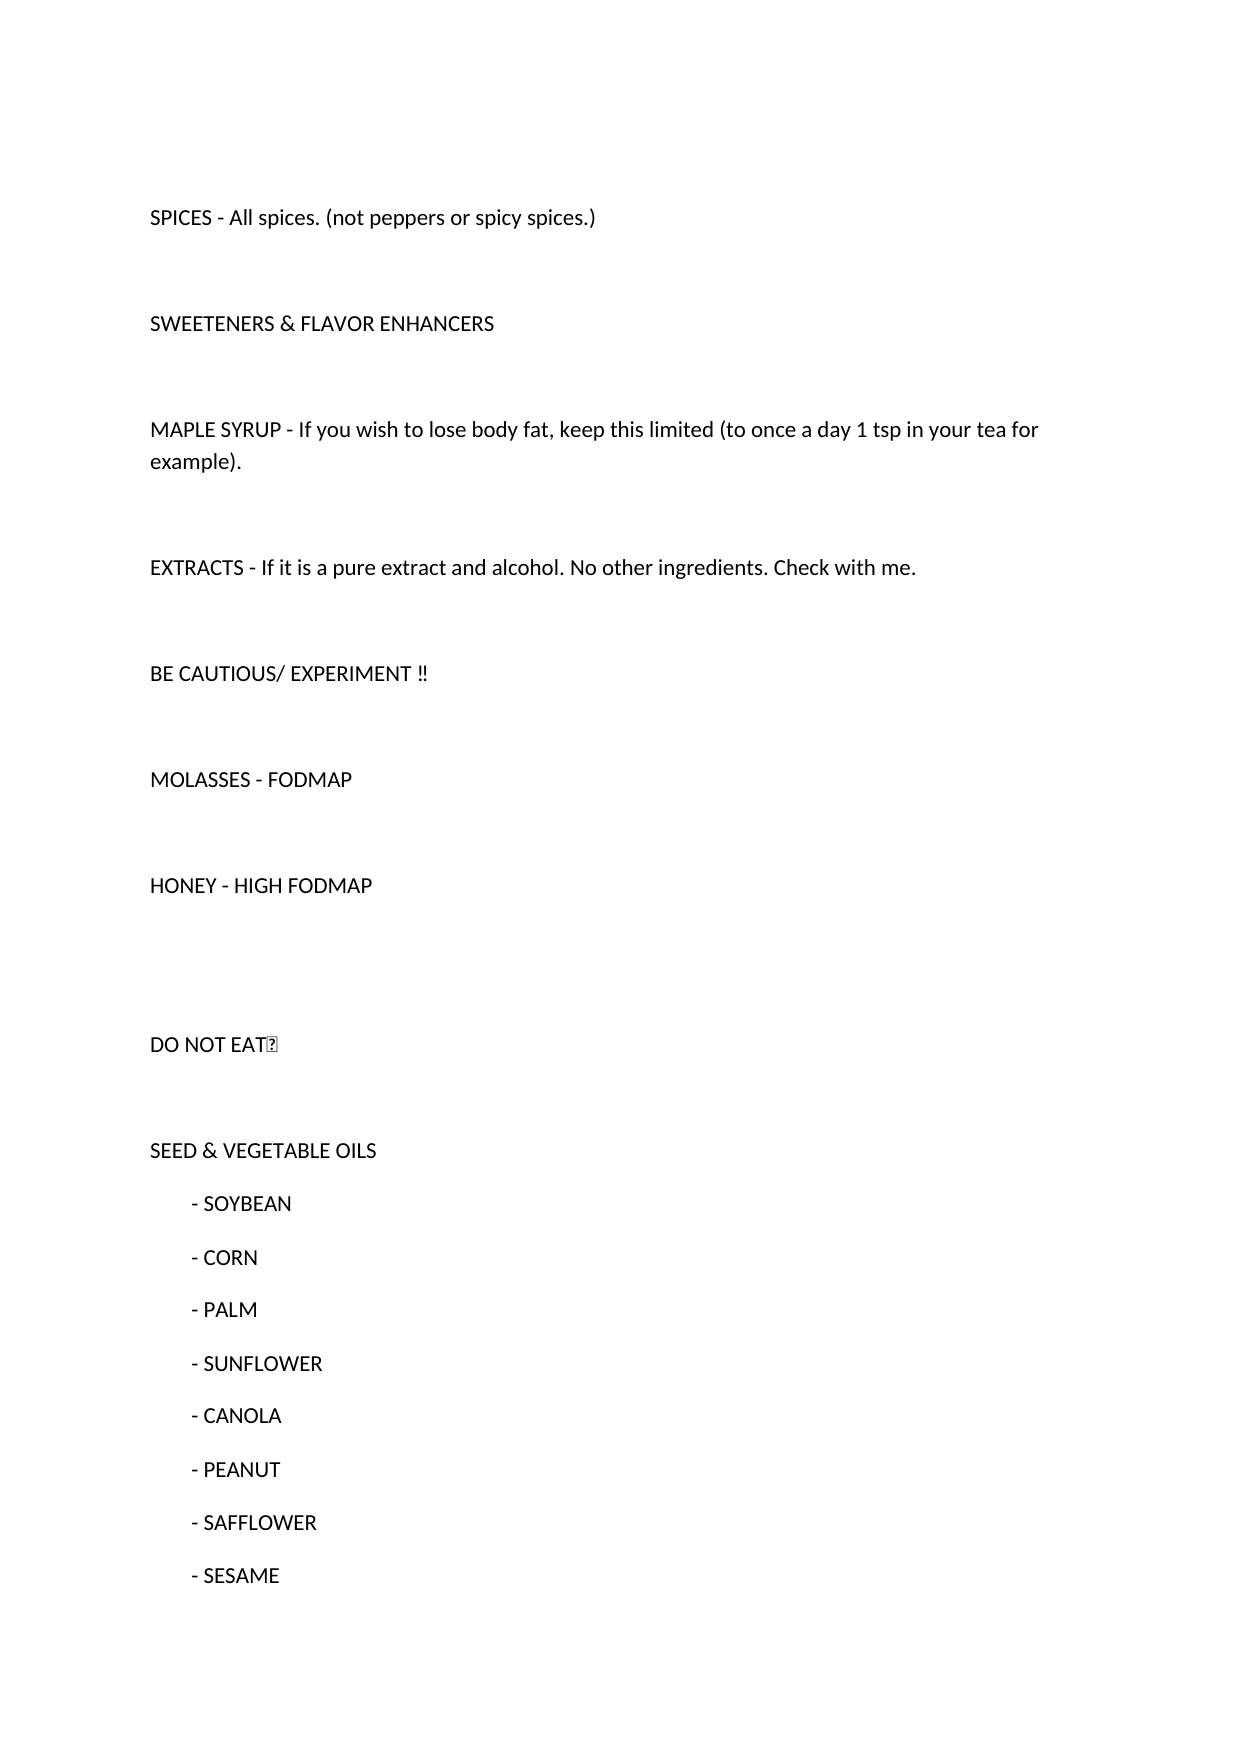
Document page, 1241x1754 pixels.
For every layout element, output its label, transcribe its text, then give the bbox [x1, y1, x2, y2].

text - SOYBEAN [150, 1189, 1090, 1218]
text SWEETENERS & FLAVOR ENHANCERS [150, 309, 1090, 337]
text HONEY - HIGH FODMAP [150, 871, 1090, 899]
text - CANOLA [150, 1402, 1090, 1430]
text - SAFFLOWER [150, 1508, 1090, 1536]
text MAPLE SYRUP - If you wish to lose body fat, keep this limited (to once a day 1 tsp in your tea for example). [150, 415, 1090, 475]
text EXTRACTS - If it is a pure extract and alcohol. No other ingredients. Check with me. [150, 553, 1090, 581]
text BE CAUTIOUS/ EXPERIMENT ‼️ [150, 659, 1090, 687]
text - PALM [150, 1296, 1090, 1324]
text DO NOT EAT🚫 [150, 1031, 1090, 1058]
text - SESAME [150, 1561, 1090, 1589]
text MOLASSES - FODMAP [150, 765, 1090, 793]
text - PEANUT [150, 1455, 1090, 1483]
text SEED & VEGETABLE OILS [150, 1137, 1090, 1164]
text - SUNFLOWER [150, 1349, 1090, 1377]
text SPICES - All spices. (not peppers or spicy spices.) [150, 203, 1090, 231]
text - CORN [150, 1243, 1090, 1271]
